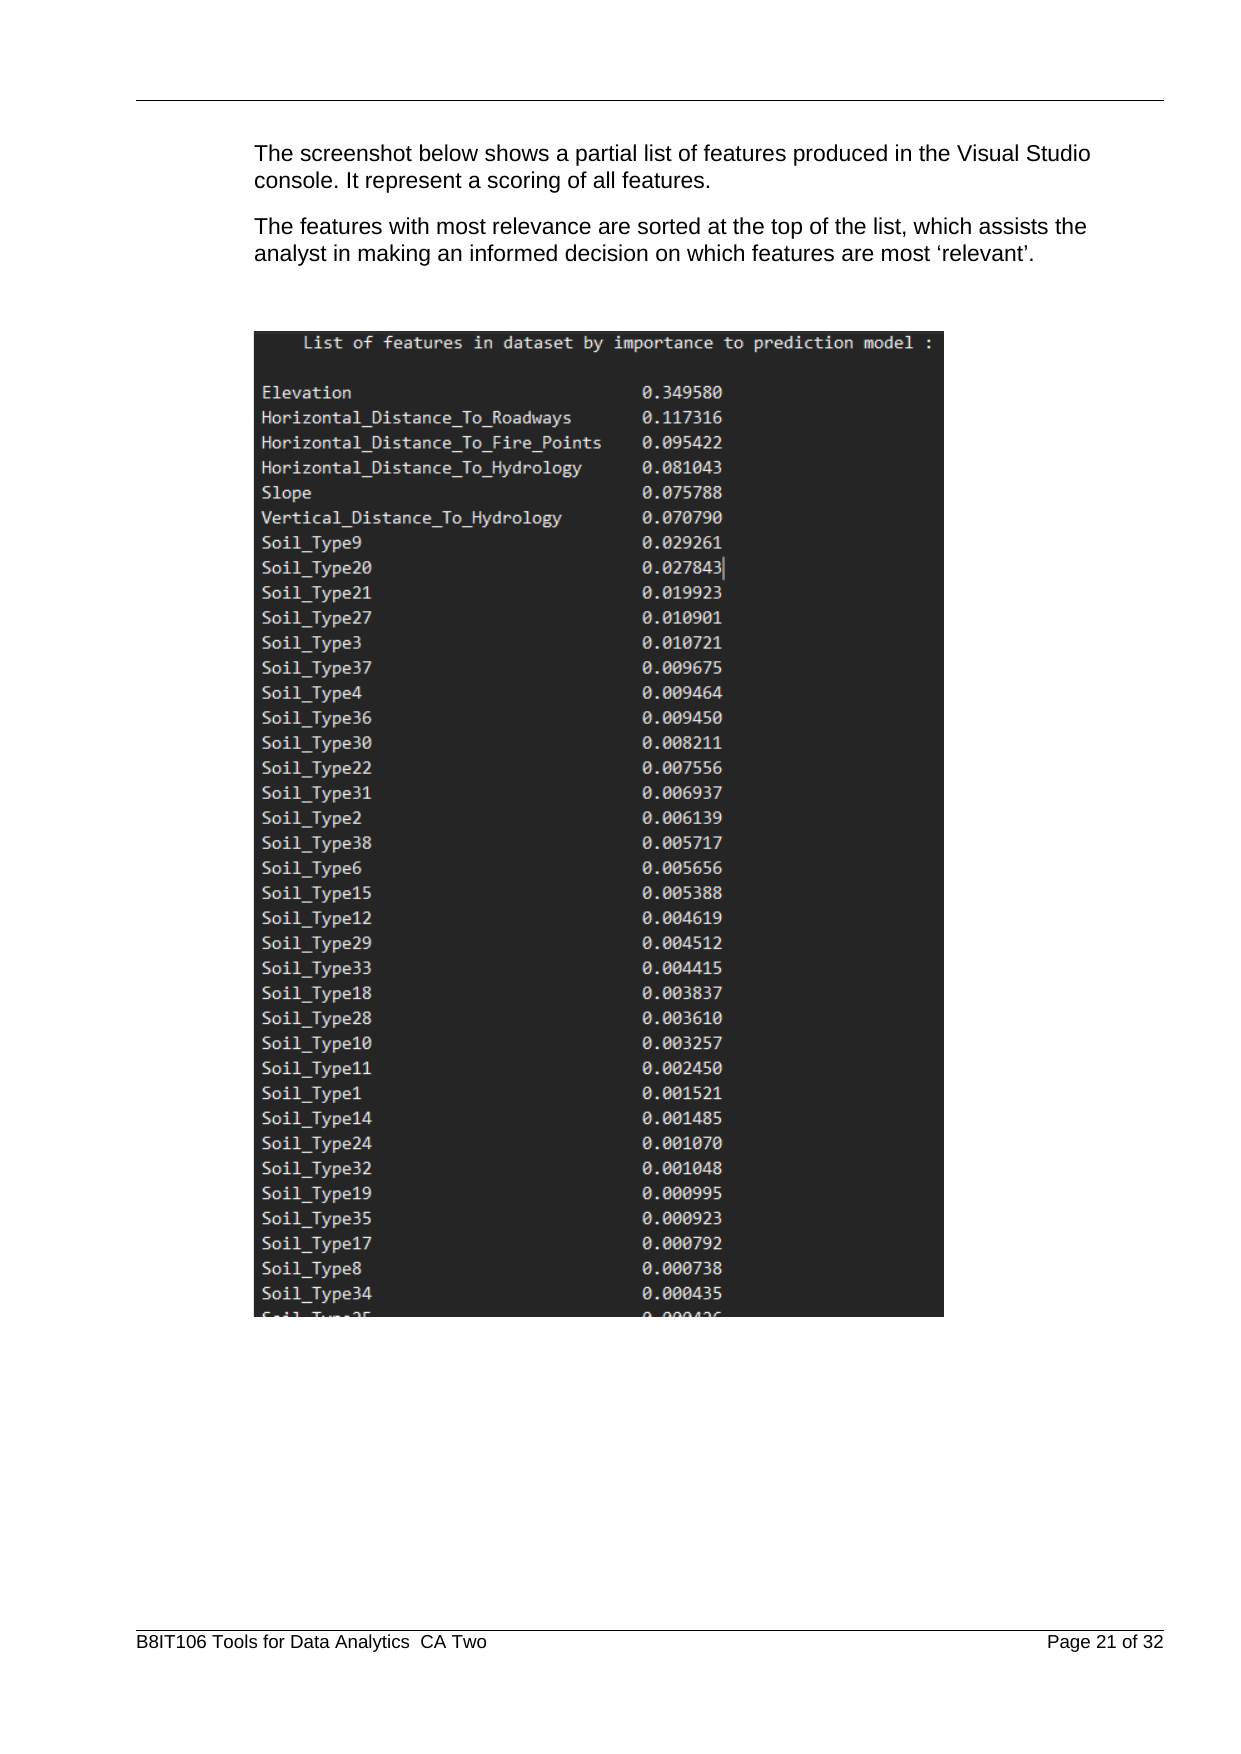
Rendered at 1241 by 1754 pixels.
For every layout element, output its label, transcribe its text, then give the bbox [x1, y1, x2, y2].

text The screenshot below shows a partial list of features produced in the Visual Studio console. It represent a scoring of all features. [254, 140, 1163, 194]
text The features with most relevance are sorted at the top of the list, which assists the analyst in making an informed decision on which features are most ‘relevant’. [254, 213, 1163, 267]
picture [253, 331, 944, 1317]
